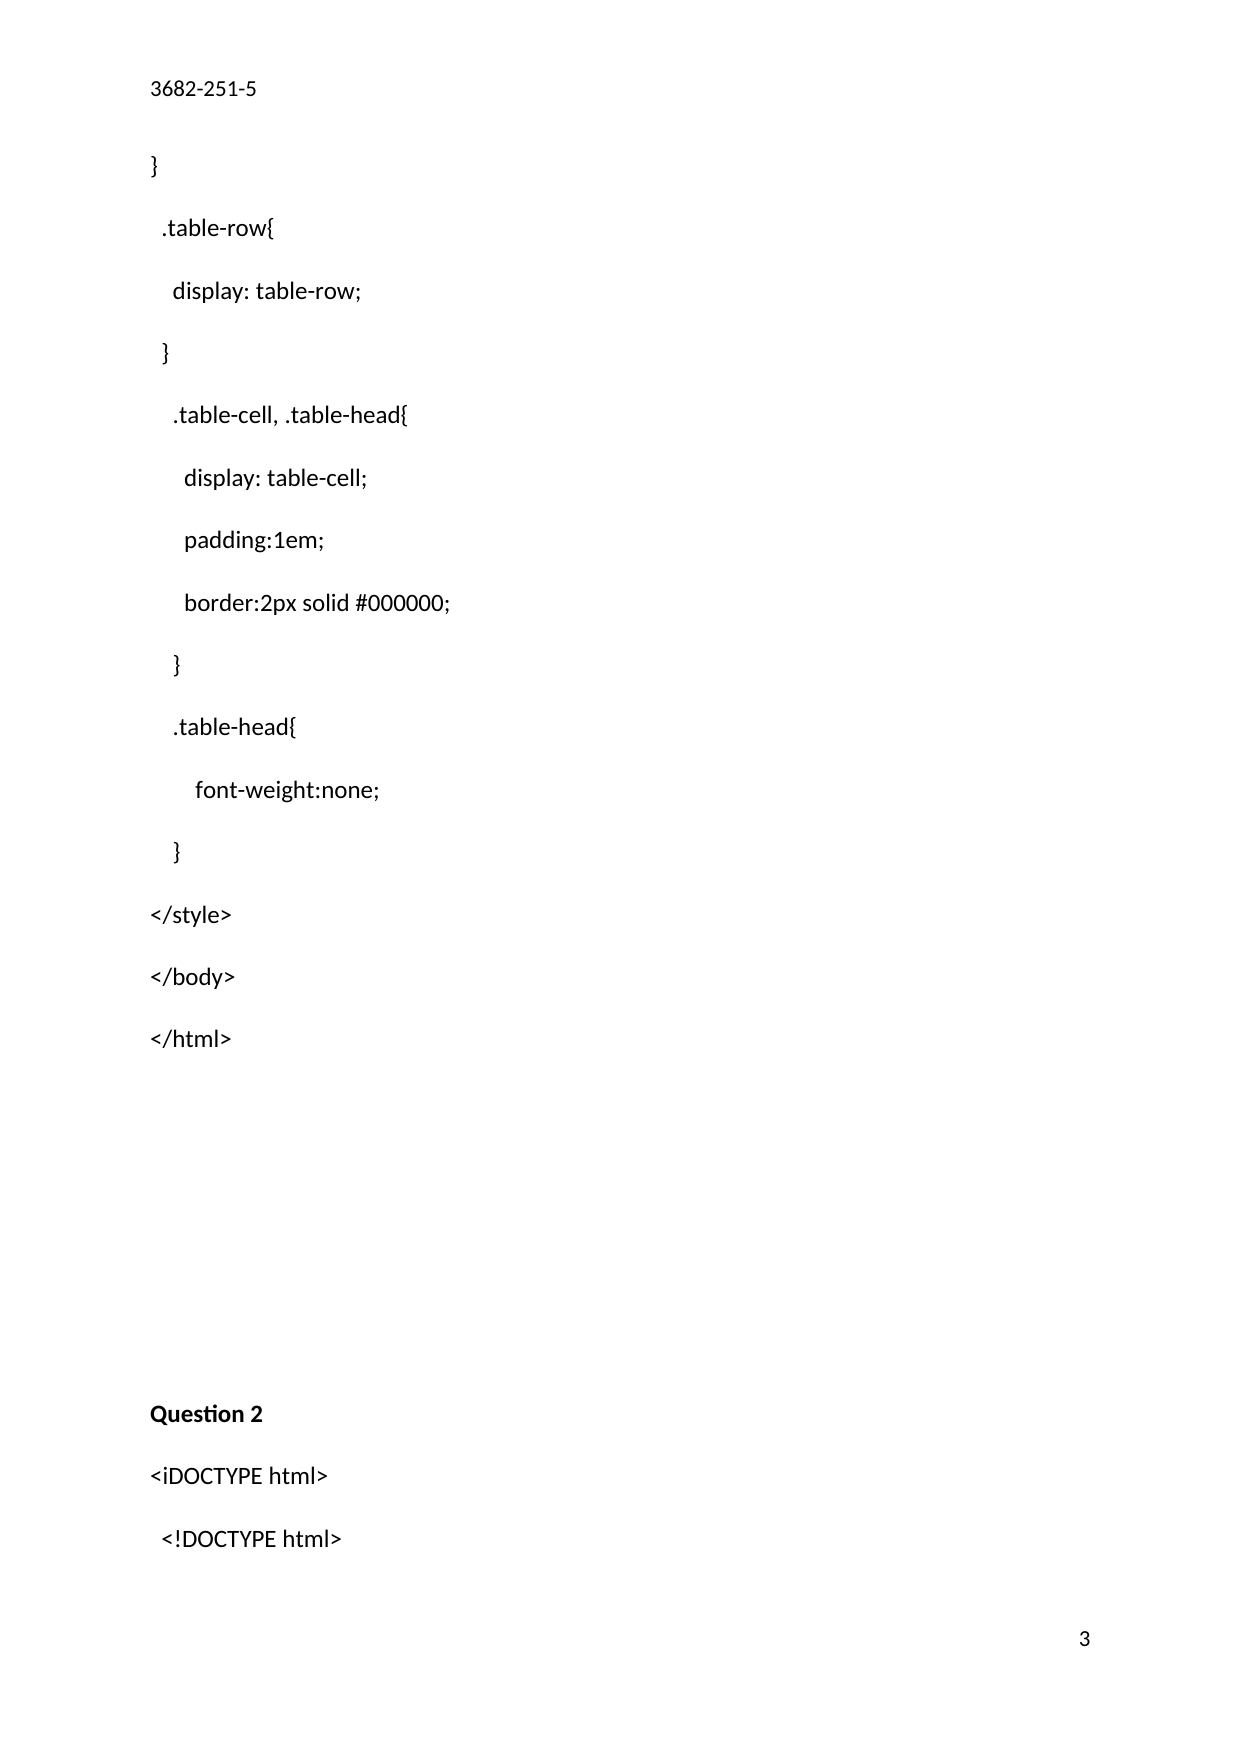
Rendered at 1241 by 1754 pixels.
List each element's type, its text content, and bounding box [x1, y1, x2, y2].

text } [150, 150, 1090, 181]
text <iDOCTYPE html> [150, 1460, 1090, 1491]
text .table-head{ [150, 712, 1090, 742]
text <!DOCTYPE html> [150, 1523, 1090, 1553]
text border:2px solid #000000; [150, 587, 1090, 617]
text font-weight:none; [150, 774, 1090, 804]
text Question 2 [150, 1398, 1090, 1428]
text </html> [150, 1023, 1090, 1054]
text display: table-cell; [150, 462, 1090, 492]
text </body> [150, 961, 1090, 992]
text .table-cell, .table-head{ [150, 399, 1090, 430]
text </style> [150, 899, 1090, 929]
text display: table-row; [150, 275, 1090, 305]
text } [150, 836, 1090, 867]
text } [150, 337, 1090, 368]
text padding:1em; [150, 524, 1090, 555]
text } [150, 649, 1090, 680]
text .table-row{ [150, 212, 1090, 243]
